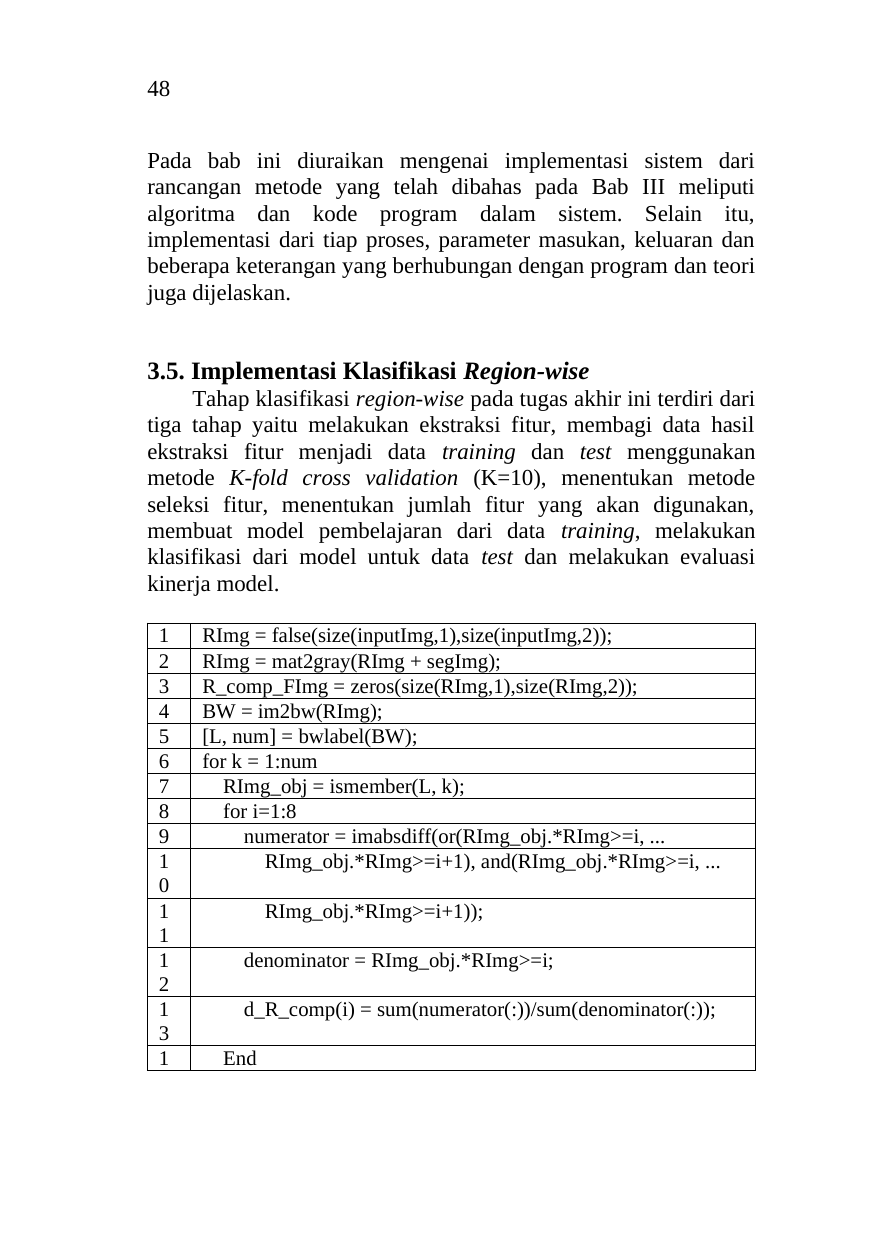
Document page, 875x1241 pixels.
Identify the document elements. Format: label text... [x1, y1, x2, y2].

table_cell 14 [148, 1046, 190, 1070]
table_cell RImg_obj = ismember(L, k); [191, 774, 755, 798]
table_cell RImg_obj.*RImg>=i+1), and(RImg_obj.*RImg>=i, ... [191, 849, 755, 897]
table_cell 13 [148, 997, 190, 1045]
text Tahap klasifikasi region-wise pada tugas akhir ini terdiri dari tiga tahap yaitu melakukan ekstraksi fitur, membagi data hasil ekstraksi fitur menjadi data training dan test menggunakan metode K-fold cross validation (K=10), menentukan metode seleksi fitur, menentukan jumlah fitur yang akan digunakan, membuat model pembelajaran dari data training, melakukan klasifikasi dari model untuk data test dan melakukan evaluasi kinerja model. [147, 385, 756, 596]
table_cell for i=1:8 [191, 799, 755, 823]
table_cell 10 [148, 849, 190, 897]
table_header RImg = false(size(inputImg,1),size(inputImg,2)); [191, 624, 755, 647]
table_cell 8 [148, 799, 190, 823]
table_cell R_comp_FImg = zeros(size(RImg,1),size(RImg,2)); [191, 674, 755, 698]
table_cell denominator = RImg_obj.*RImg>=i; [191, 948, 755, 996]
table_cell 7 [148, 774, 190, 798]
table_header 1 [148, 624, 190, 647]
table_cell 9 [148, 824, 190, 848]
table_cell 2 [148, 649, 190, 673]
table_cell 4 [148, 699, 190, 723]
text Pada bab ini diuraikan mengenai implementasi sistem dari rancangan metode yang telah dibahas pada Bab III meliputi algoritma dan kode program dalam sistem. Selain itu, implementasi dari tiap proses, parameter masukan, keluaran dan beberapa keterangan yang berhubungan dengan program dan teori juga dijelaskan. [147, 147, 756, 305]
table_cell d_R_comp(i) = sum(numerator(:))/sum(denominator(:)); [191, 997, 755, 1045]
table_cell 12 [148, 948, 190, 996]
table_cell 6 [148, 749, 190, 773]
subtitle Implementasi Klasifikasi Region-wise [147, 356, 756, 385]
table_cell BW = im2bw(RImg); [191, 699, 755, 723]
table_cell 3 [148, 674, 190, 698]
table_cell RImg = mat2gray(RImg + segImg); [191, 649, 755, 673]
table_cell End [191, 1046, 755, 1070]
table_cell 11 [148, 899, 190, 947]
table_cell [L, num] = bwlabel(BW); [191, 724, 755, 748]
table_cell 5 [148, 724, 190, 748]
table_cell for k = 1:num [191, 749, 755, 773]
table_cell RImg_obj.*RImg>=i+1)); [191, 899, 755, 947]
table_cell numerator = imabsdiff(or(RImg_obj.*RImg>=i, ... [191, 824, 755, 848]
